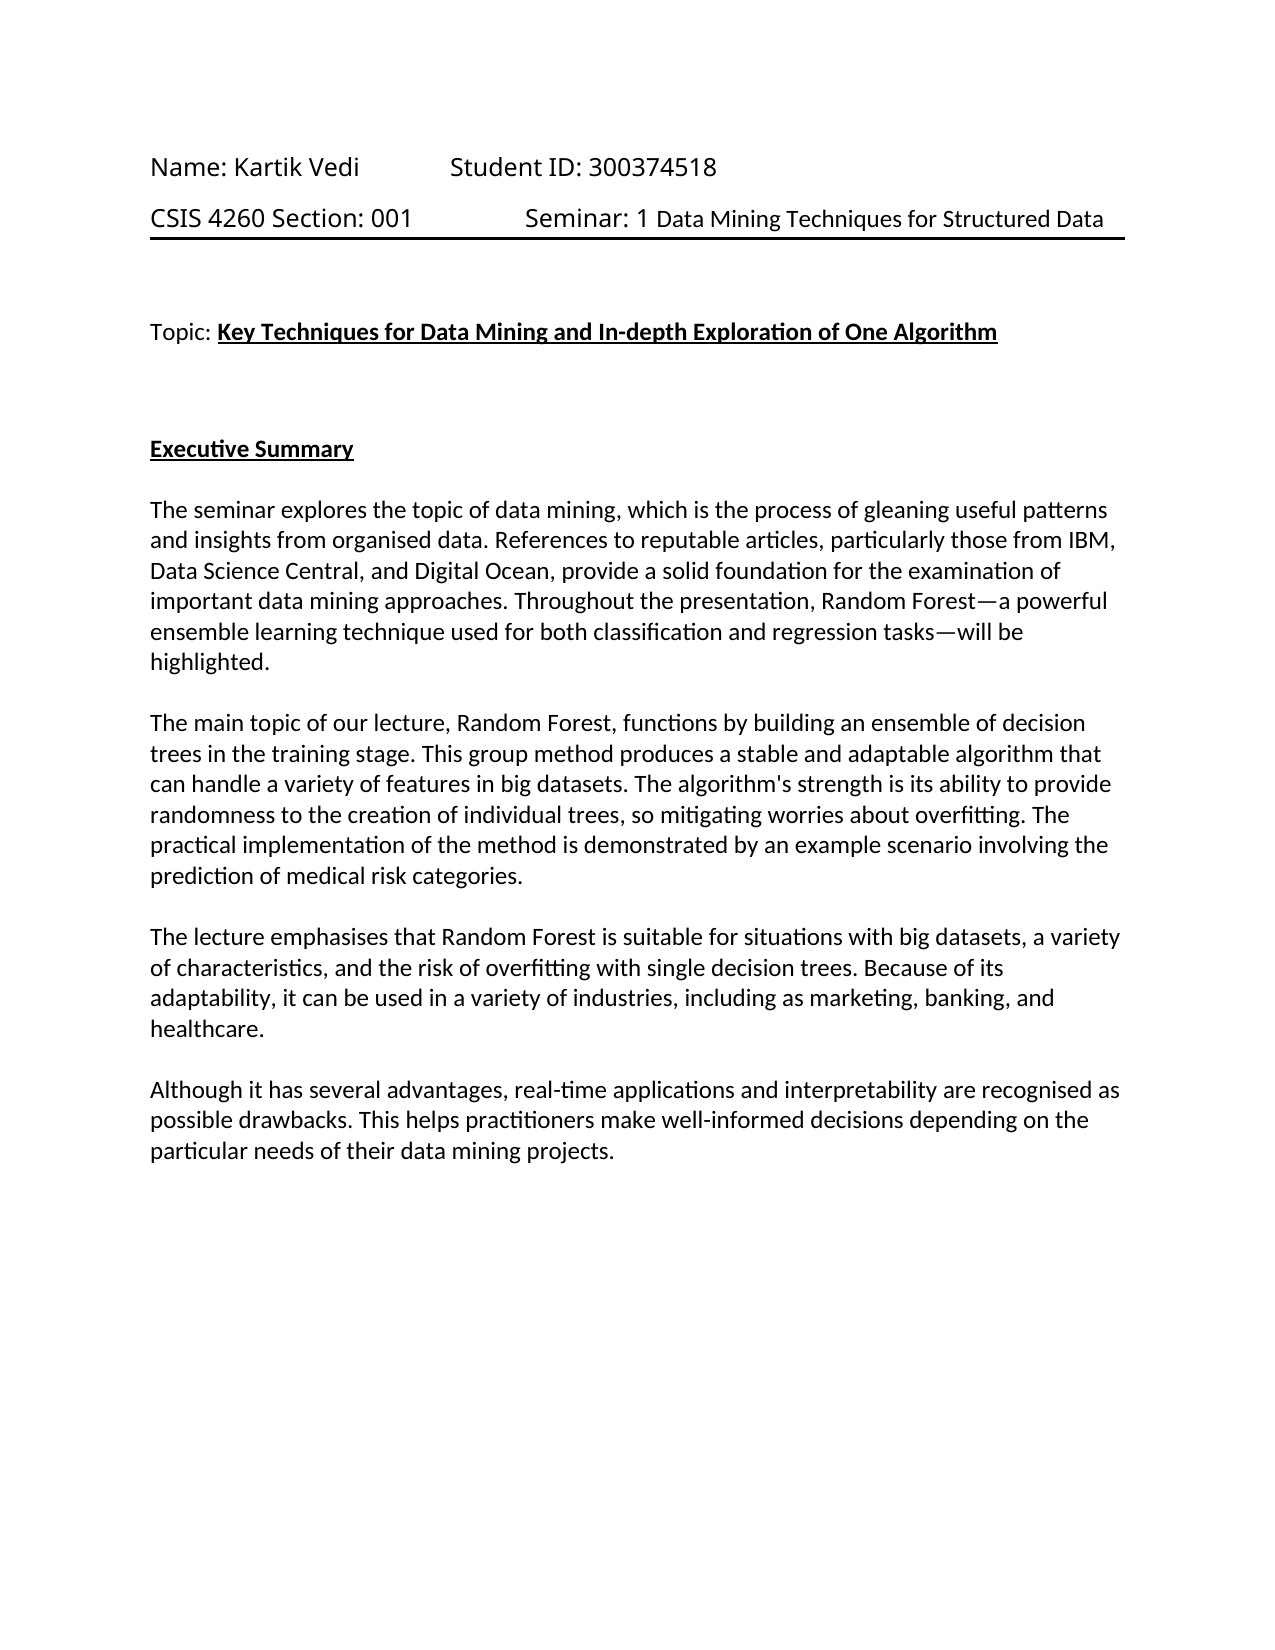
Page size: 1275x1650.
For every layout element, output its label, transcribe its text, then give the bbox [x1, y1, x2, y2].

text The main topic of our lecture, Random Forest, functions by building an ensemble of decision trees in the training stage. This group method produces a stable and adaptable algorithm that can handle a variety of features in big datasets. The algorithm's strength is its ability to provide randomness to the creation of individual trees, so mitigating worries about overfitting. The practical implementation of the method is demonstrated by an example scenario involving the prediction of medical risk categories. [150, 708, 1125, 891]
subtitle Executive Summary [150, 433, 1125, 463]
text The seminar explores the topic of data mining, which is the process of gleaning useful patterns and insights from organised data. References to reputable articles, particularly those from IBM, Data Science Central, and Digital Ocean, provide a solid foundation for the examination of important data mining approaches. Throughout the presentation, Random Forest—a powerful ensemble learning technique used for both classification and regression tasks—will be highlighted. [150, 494, 1125, 677]
text Name: Kartik Vedi Student ID: 300374518 CSIS 4260 Section: 001 Seminar: 1 Data Mining Techniques for Structured Data [150, 150, 1125, 237]
text The lecture emphasises that Random Forest is suitable for situations with big datasets, a variety of characteristics, and the risk of overfitting with single decision trees. Because of its adaptability, it can be used in a variety of industries, including as marketing, banking, and healthcare. [150, 921, 1125, 1043]
subtitle Topic: Key Techniques for Data Mining and In-depth Exploration of One Algorithm [150, 316, 1125, 347]
text Although it has several advantages, real-time applications and interpretability are recognised as possible drawbacks. This helps practitioners make well-informed decisions depending on the particular needs of their data mining projects. [150, 1074, 1125, 1165]
